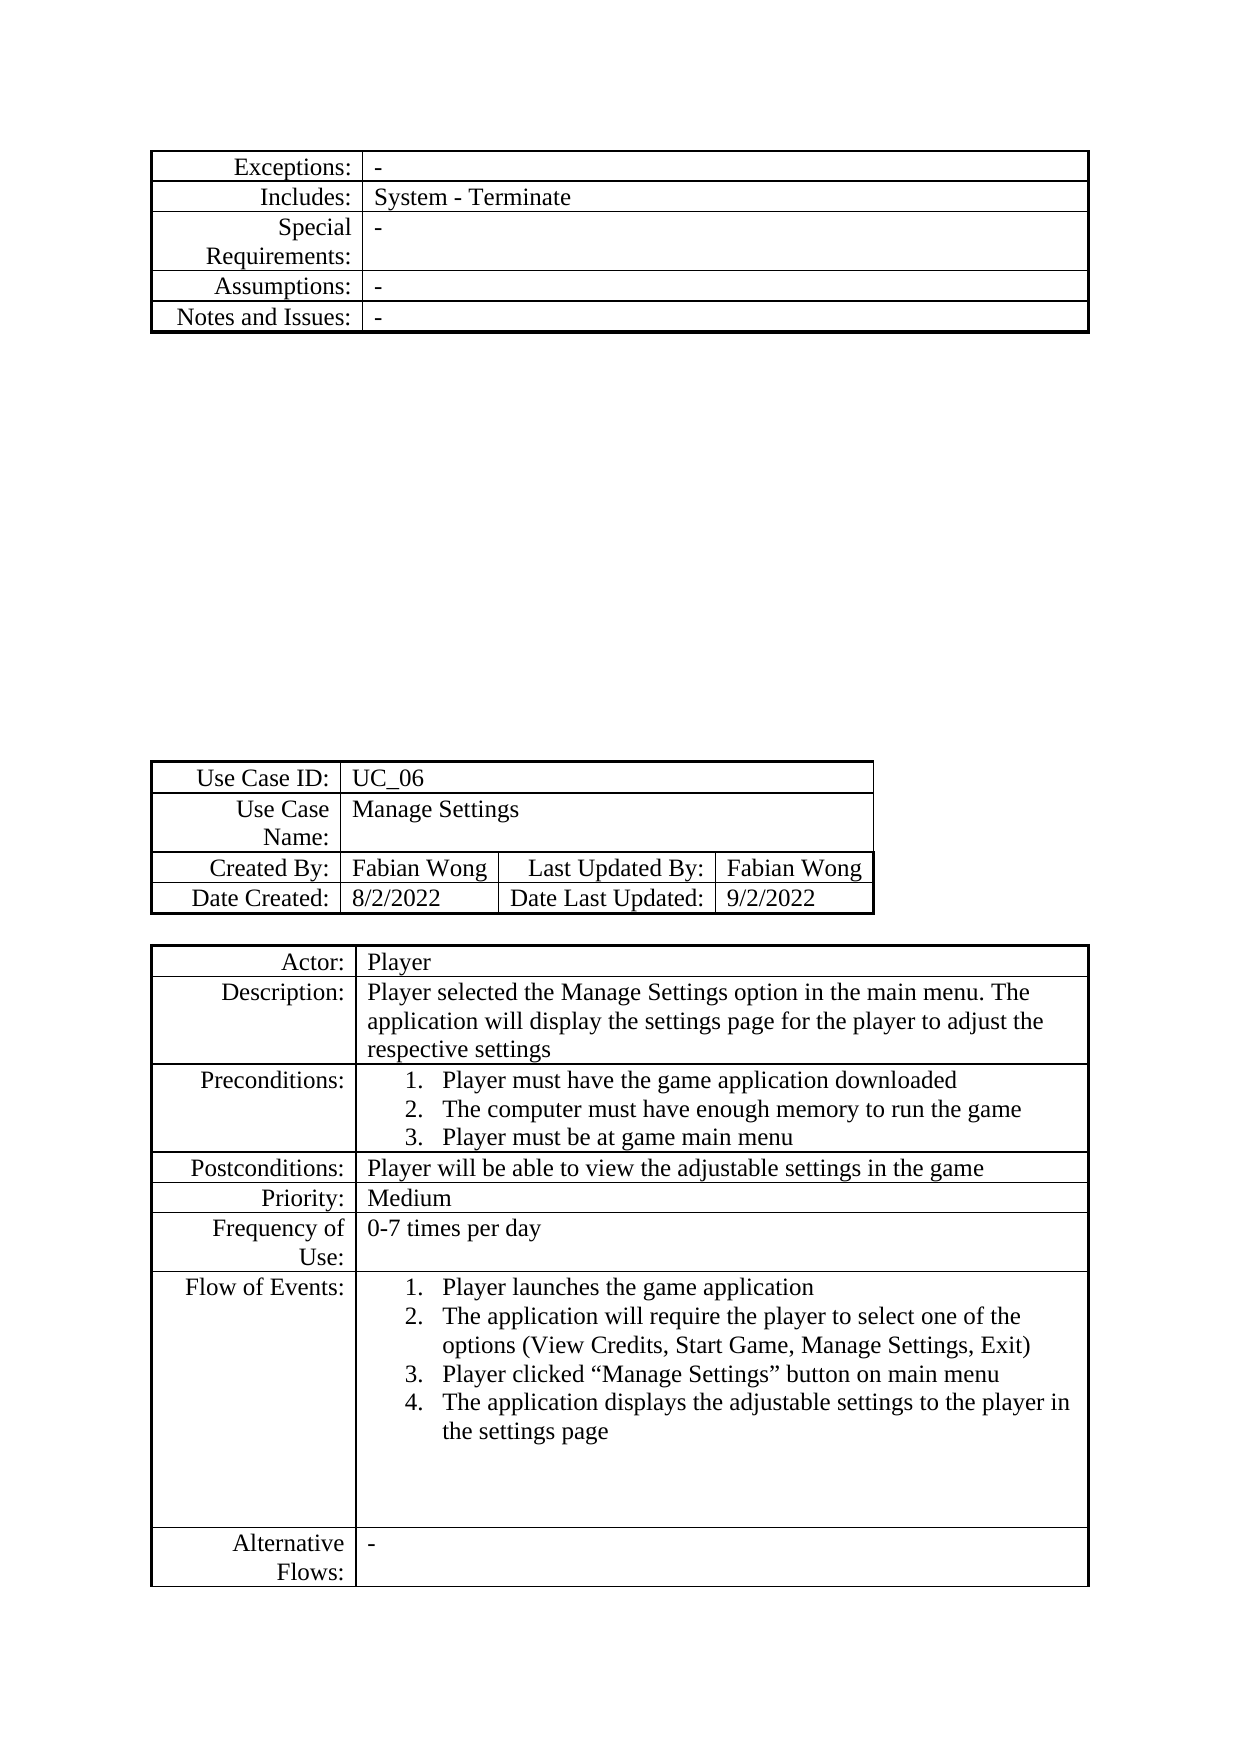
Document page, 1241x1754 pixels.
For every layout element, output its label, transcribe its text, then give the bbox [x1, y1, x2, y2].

table_cell Medium [357, 1183, 1087, 1212]
table_cell 9/2/2022 [716, 883, 872, 912]
table_cell Notes and Issues: [153, 302, 362, 330]
table_cell Player will be able to view the adjustable settings in the game [357, 1153, 1087, 1181]
table_cell Includes: [153, 182, 362, 211]
table_cell - [363, 212, 1087, 270]
table_cell Description: [153, 977, 355, 1063]
table_cell Flow of Events: [153, 1272, 355, 1527]
table_cell Date Last Updated: [499, 883, 715, 912]
table_cell Assumptions: [153, 271, 362, 300]
table_cell Last Updated By: [499, 853, 715, 881]
table_header UC_06 [341, 763, 873, 792]
table_cell Created By: [153, 853, 340, 881]
table_cell Special Requirements: [153, 212, 362, 270]
table_cell Preconditions: [153, 1065, 355, 1151]
table_cell Player must have the game application downloaded The computer must have enough memory to run the game Player must be at game main menu [357, 1065, 1087, 1151]
table_header Player [357, 947, 1087, 976]
table_header Actor: [153, 947, 355, 976]
table_cell Manage Settings [341, 794, 873, 851]
table_cell Exceptions: [153, 152, 362, 180]
table_cell Use Case Name: [153, 794, 340, 851]
table_cell Frequency of Use: [153, 1213, 355, 1271]
table_cell System - Terminate [363, 182, 1087, 211]
table_cell Fabian Wong [716, 853, 872, 881]
table_cell Postconditions: [153, 1153, 355, 1181]
table_header Use Case ID: [153, 763, 340, 792]
table_cell Fabian Wong [341, 853, 498, 881]
table_cell - [363, 271, 1087, 300]
table_cell - [363, 152, 1087, 180]
table_cell Player selected the Manage Settings option in the main menu. The application will display the settings page for the player to adjust the respective settings [357, 977, 1087, 1063]
table_cell Player launches the game application The application will require the player to select one of the options (View Credits, Start Game, Manage Settings, Exit) Player clicked “Manage Settings” button on main menu The application displays the adjustable settings to the player in the settings page [357, 1272, 1087, 1527]
table_cell 0-7 times per day [357, 1213, 1087, 1271]
table_cell Priority: [153, 1183, 355, 1212]
table_cell Alternative Flows: [153, 1528, 355, 1586]
table_cell Date Created: [153, 883, 340, 912]
table_cell 8/2/2022 [341, 883, 498, 912]
table_cell - [357, 1528, 1087, 1586]
table_cell - [363, 302, 1087, 330]
